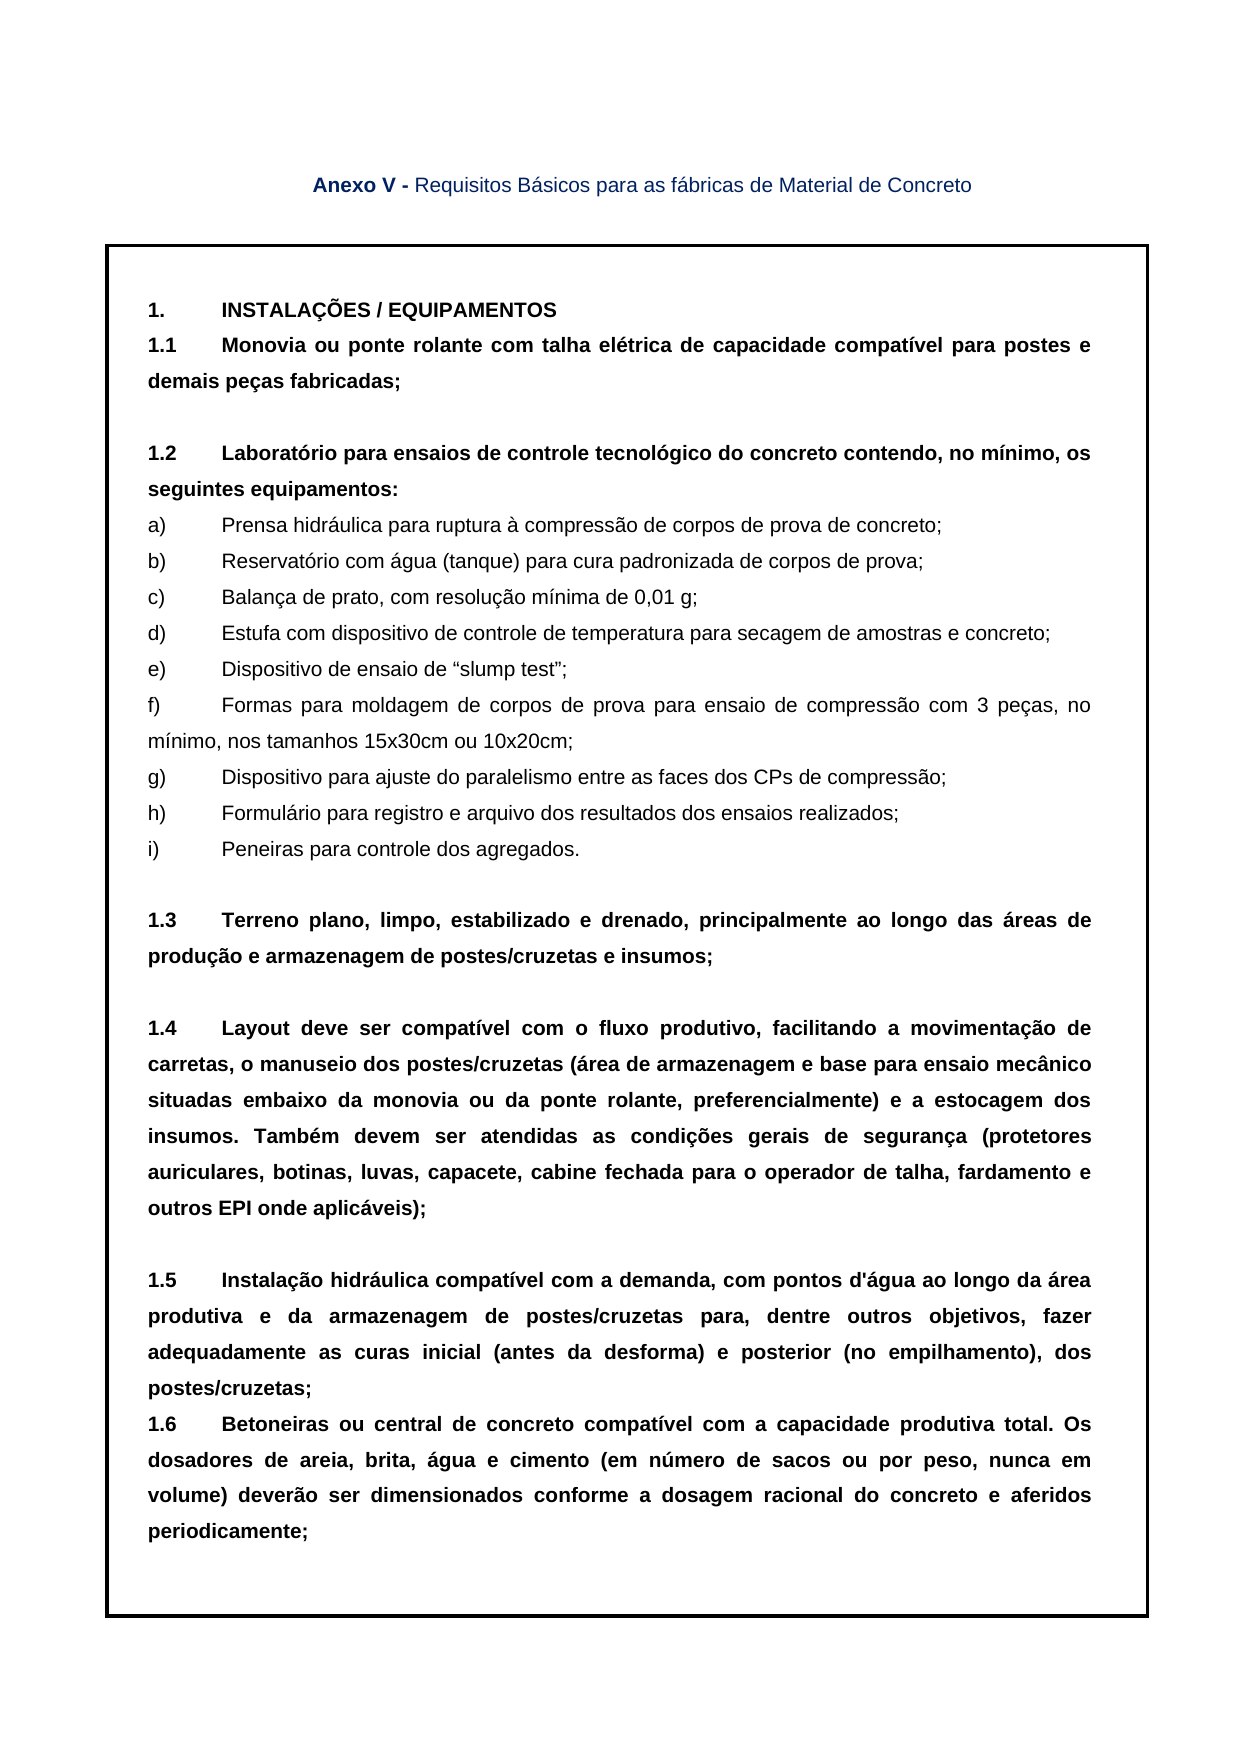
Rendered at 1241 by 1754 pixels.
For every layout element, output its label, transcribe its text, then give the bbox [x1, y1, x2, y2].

list Laboratório para ensaios de controle tecnológico do concreto contendo, no mínimo, os seguintes equipamentos: [148, 441, 1092, 501]
list Instalação hidráulica compatível com a demanda, com pontos d'água ao longo da área produtiva e da armazenagem de postes/cruzetas para, dentre outros objetivos, fazer adequadamente as curas inicial (antes da desforma) e posterior (no empilhamento), dos postes/cruzetas; [148, 1268, 1093, 1399]
list Formulário para registro e arquivo dos resultados dos ensaios realizados; [148, 801, 1092, 824]
list Prensa hidráulica para ruptura à compressão de corpos de prova de concreto; [148, 513, 1092, 537]
list INSTALAÇÕES / EQUIPAMENTOS [148, 297, 1093, 321]
list Reservatório com água (tanque) para cura padronizada de corpos de prova; [148, 549, 1092, 573]
list Betoneiras ou central de concreto compatível com a capacidade produtiva total. Os dosadores de areia, brita, água e cimento (em número de sacos ou por peso, nunca em volume) deverão ser dimensionados conforme a dosagem racional do concreto e aferidos periodicamente; [148, 1411, 1093, 1543]
list Estufa com dispositivo de controle de temperatura para secagem de amostras e concreto; [148, 621, 1092, 645]
list Formas para moldagem de corpos de prova para ensaio de compressão com 3 peças, no mínimo, nos tamanhos 15x30cm ou 10x20cm; [148, 693, 1092, 753]
list Balança de prato, com resolução mínima de 0,01 g; [148, 585, 1092, 609]
list Terreno plano, limpo, estabilizado e drenado, principalmente ao longo das áreas de produção e armazenagem de postes/cruzetas e insumos; [148, 908, 1093, 968]
list Dispositivo de ensaio de “slump test”; [148, 657, 1092, 681]
subtitle Anexo V - Requisitos Básicos para as fábricas de Material de Concreto [192, 173, 1092, 197]
list Layout deve ser compatível com o fluxo produtivo, facilitando a movimentação de carretas, o manuseio dos postes/cruzetas (área de armazenagem e base para ensaio mecânico situadas embaixo da monovia ou da ponte rolante, preferencialmente) e a estocagem dos insumos. Também devem ser atendidas as condições gerais de segurança (protetores auriculares, botinas, luvas, capacete, cabine fechada para o operador de talha, fardamento e outros EPI onde aplicáveis); [148, 1016, 1093, 1220]
list Dispositivo para ajuste do paralelismo entre as faces dos CPs de compressão; [148, 764, 1092, 788]
list Peneiras para controle dos agregados. [148, 836, 1092, 860]
list Monovia ou ponte rolante com talha elétrica de capacidade compatível para postes e demais peças fabricadas; [148, 333, 1093, 393]
